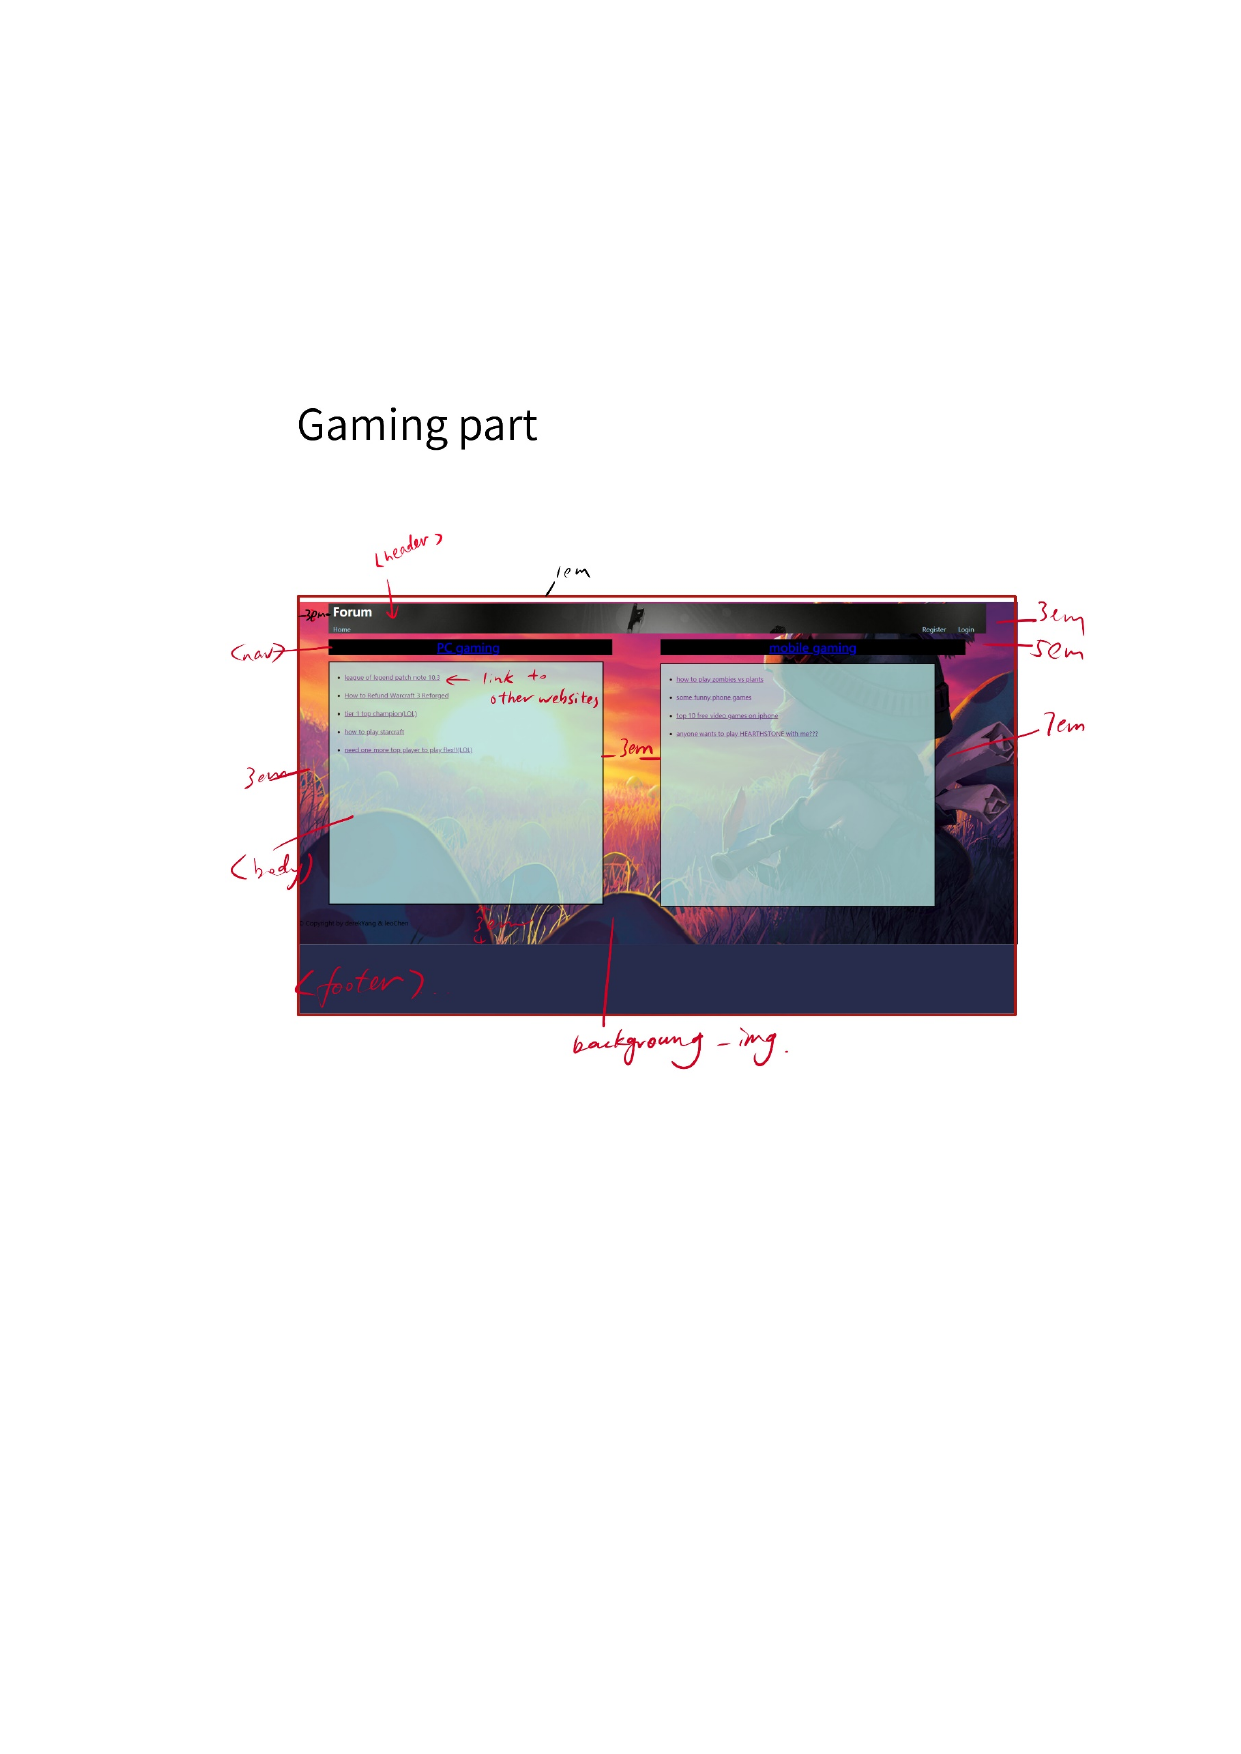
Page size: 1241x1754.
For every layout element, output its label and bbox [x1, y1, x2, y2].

picture [225, 162, 1090, 1385]
